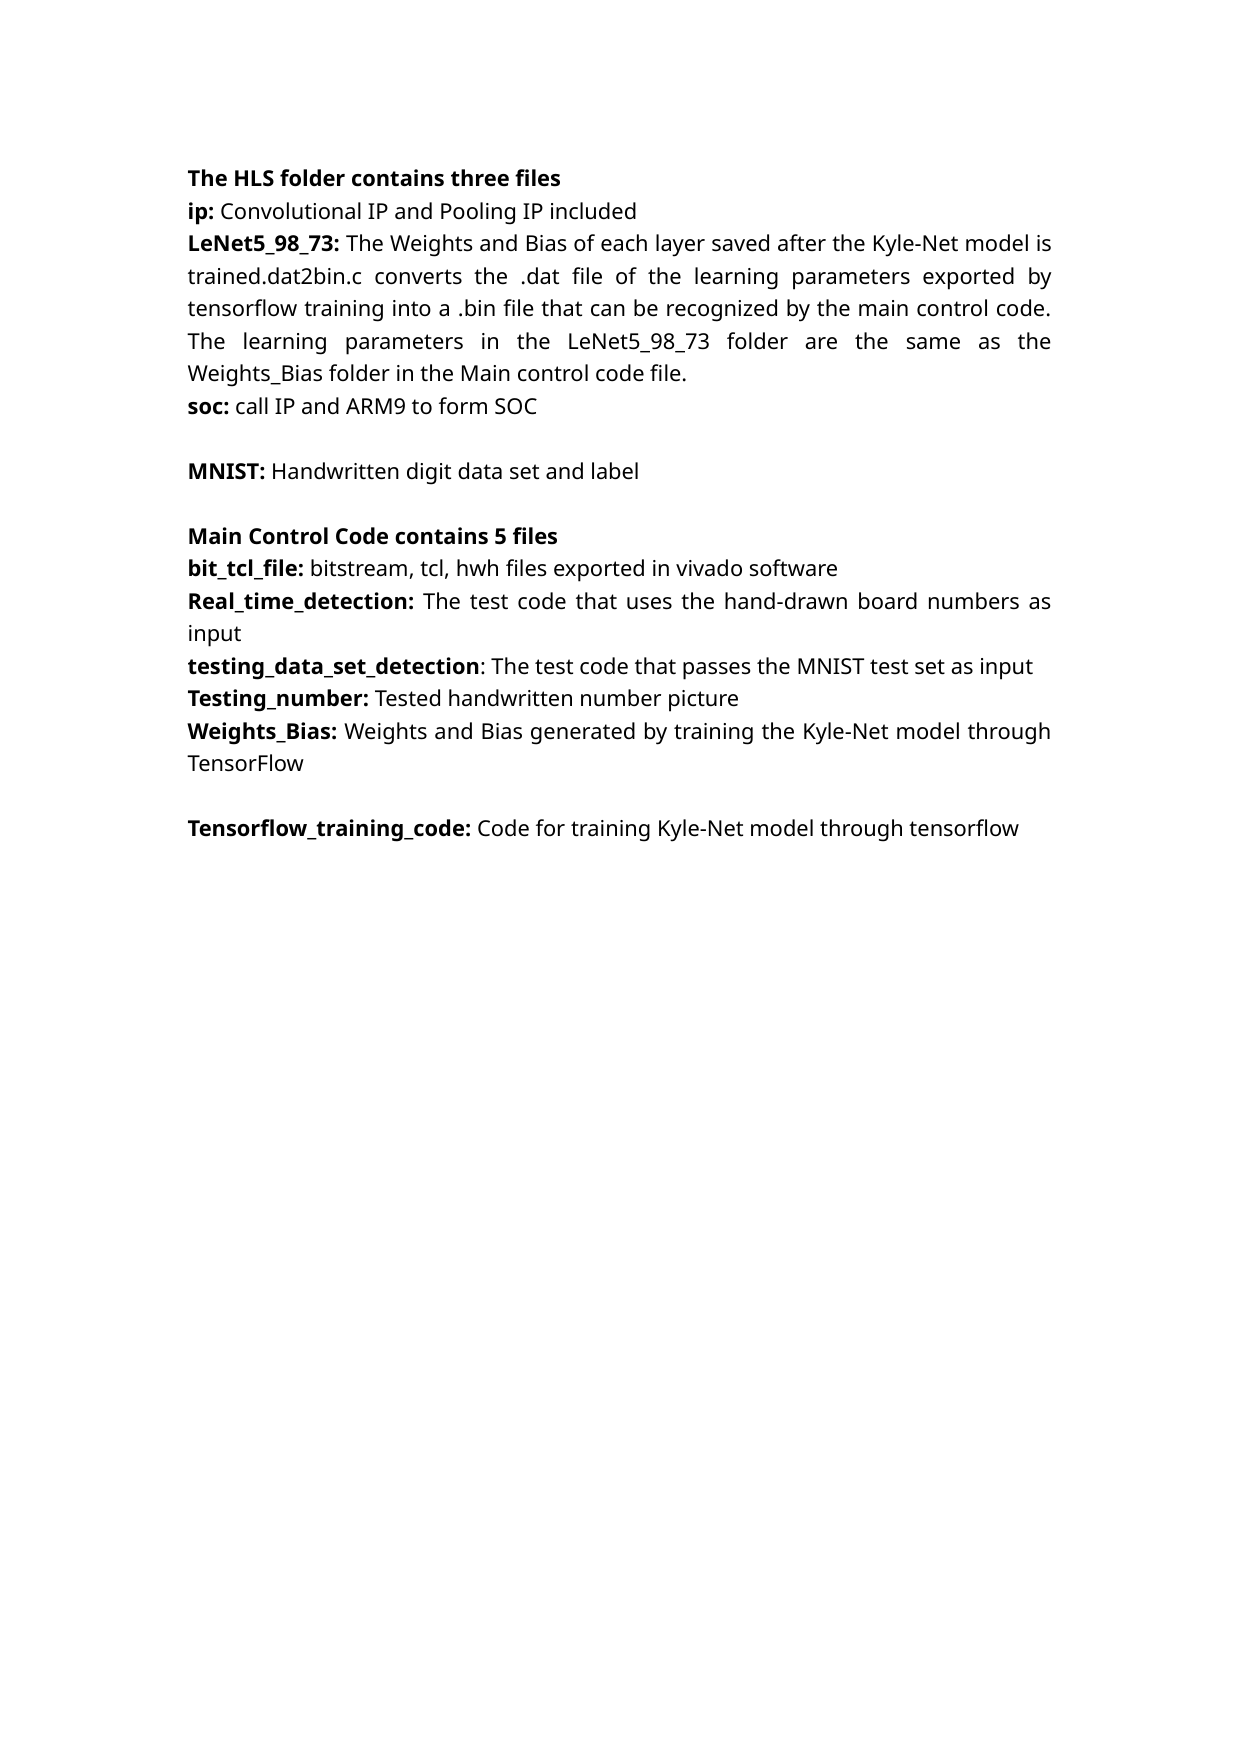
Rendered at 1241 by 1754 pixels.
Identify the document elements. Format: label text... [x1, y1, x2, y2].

text Weights_Bias: Weights and Bias generated by training the Kyle-Net model through TensorFlow [187, 714, 1053, 779]
text Main Control Code contains 5 files [187, 519, 1053, 552]
text bit_tcl_file: bitstream, tcl, hwh files exported in vivado software [187, 552, 1053, 584]
text ip: Convolutional IP and Pooling IP included [187, 194, 1053, 227]
text Testing_number: Tested handwritten number picture [187, 682, 1053, 714]
text Tensorflow_training_code: Code for training Kyle-Net model through tensorflow [187, 812, 1053, 844]
text soc: call IP and ARM9 to form SOC [187, 389, 1053, 422]
text MNIST: Handwritten digit data set and label [187, 454, 1053, 487]
text The HLS folder contains three files [187, 162, 1053, 194]
text testing_data_set_detection: The test code that passes the MNIST test set as input [187, 649, 1053, 682]
text Real_time_detection: The test code that uses the hand-drawn board numbers as input [187, 584, 1053, 649]
text LeNet5_98_73: The Weights and Bias of each layer saved after the Kyle-Net model is trained.dat2bin.c converts the .dat file of the learning parameters exported by tensorflow training into a .bin file that can be recognized by the main control code. The learning parameters in the LeNet5_98_73 folder are the same as the Weights_Bias folder in the Main control code file. [187, 227, 1053, 389]
